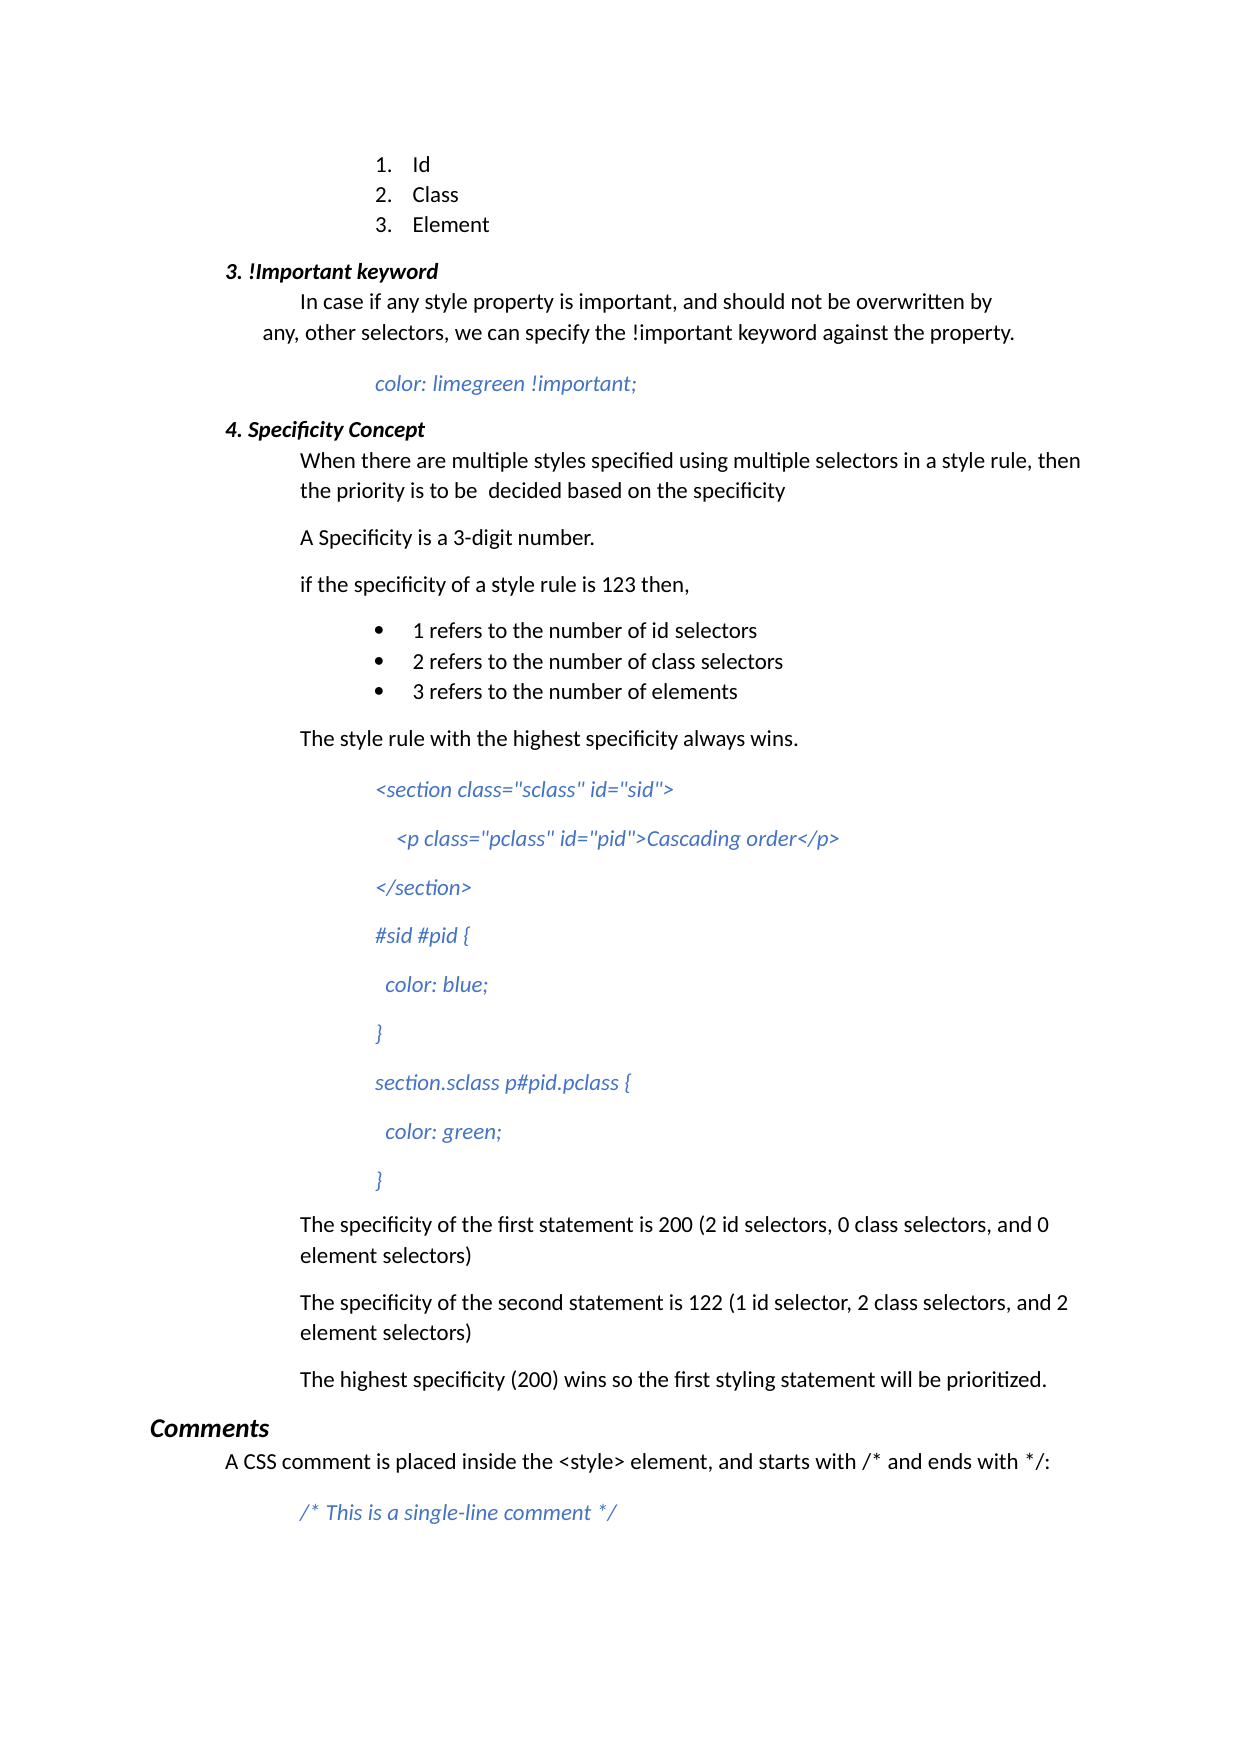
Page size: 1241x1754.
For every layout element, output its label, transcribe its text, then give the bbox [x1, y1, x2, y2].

subtitle 4. Specificity Concept [150, 416, 1090, 444]
text 3 refers to the number of elements [375, 677, 1090, 705]
text 1 refers to the number of id selectors [375, 617, 1090, 645]
text When there are multiple styles specified using multiple selectors in a style rule, then the priority is to be decided based on the specificity [300, 446, 1090, 504]
text <p class="pclass" id="pid">Cascading order</p> [375, 824, 1000, 852]
text #sid #pid { [375, 922, 1000, 949]
text </section> [375, 873, 1000, 901]
text if the specificity of a style rule is 123 then, [300, 570, 1090, 598]
text The specificity of the first statement is 200 (2 id selectors, 0 class selectors, and 0 element selectors) [300, 1211, 1090, 1269]
text The highest specificity (200) wins so the first styling statement will be prioritized. [300, 1365, 1090, 1393]
text section.sclass p#pid.pclass { [375, 1068, 1000, 1096]
text The specificity of the second statement is 122 (1 id selector, 2 class selectors, and 2 element selectors) [300, 1288, 1090, 1346]
text 2 refers to the number of class selectors [375, 647, 1090, 675]
text } [375, 1019, 1000, 1047]
list Class [375, 180, 1090, 208]
text A Specificity is a 3-digit number. [300, 523, 1090, 551]
subtitle 3. !Important keyword [187, 257, 1090, 285]
text In case if any style property is important, and should not be overwritten by any, other selectors, we can specify the !important keyword against the property. [262, 287, 1090, 346]
text color: green; [375, 1117, 1000, 1145]
text /* This is a single-line comment */ [240, 1498, 1000, 1526]
text } [375, 1166, 1000, 1194]
list Id [375, 150, 1090, 178]
list Element [375, 210, 1090, 238]
text <section class="sclass" id="sid"> [375, 775, 1000, 803]
text The style rule with the highest specificity always wins. [300, 724, 1090, 752]
text color: blue; [375, 970, 1000, 998]
subtitle Comments [150, 1412, 1090, 1444]
text color: limegreen !important; [240, 369, 1000, 397]
text A CSS comment is placed inside the <style> element, and starts with /* and ends with */: [150, 1447, 1090, 1475]
